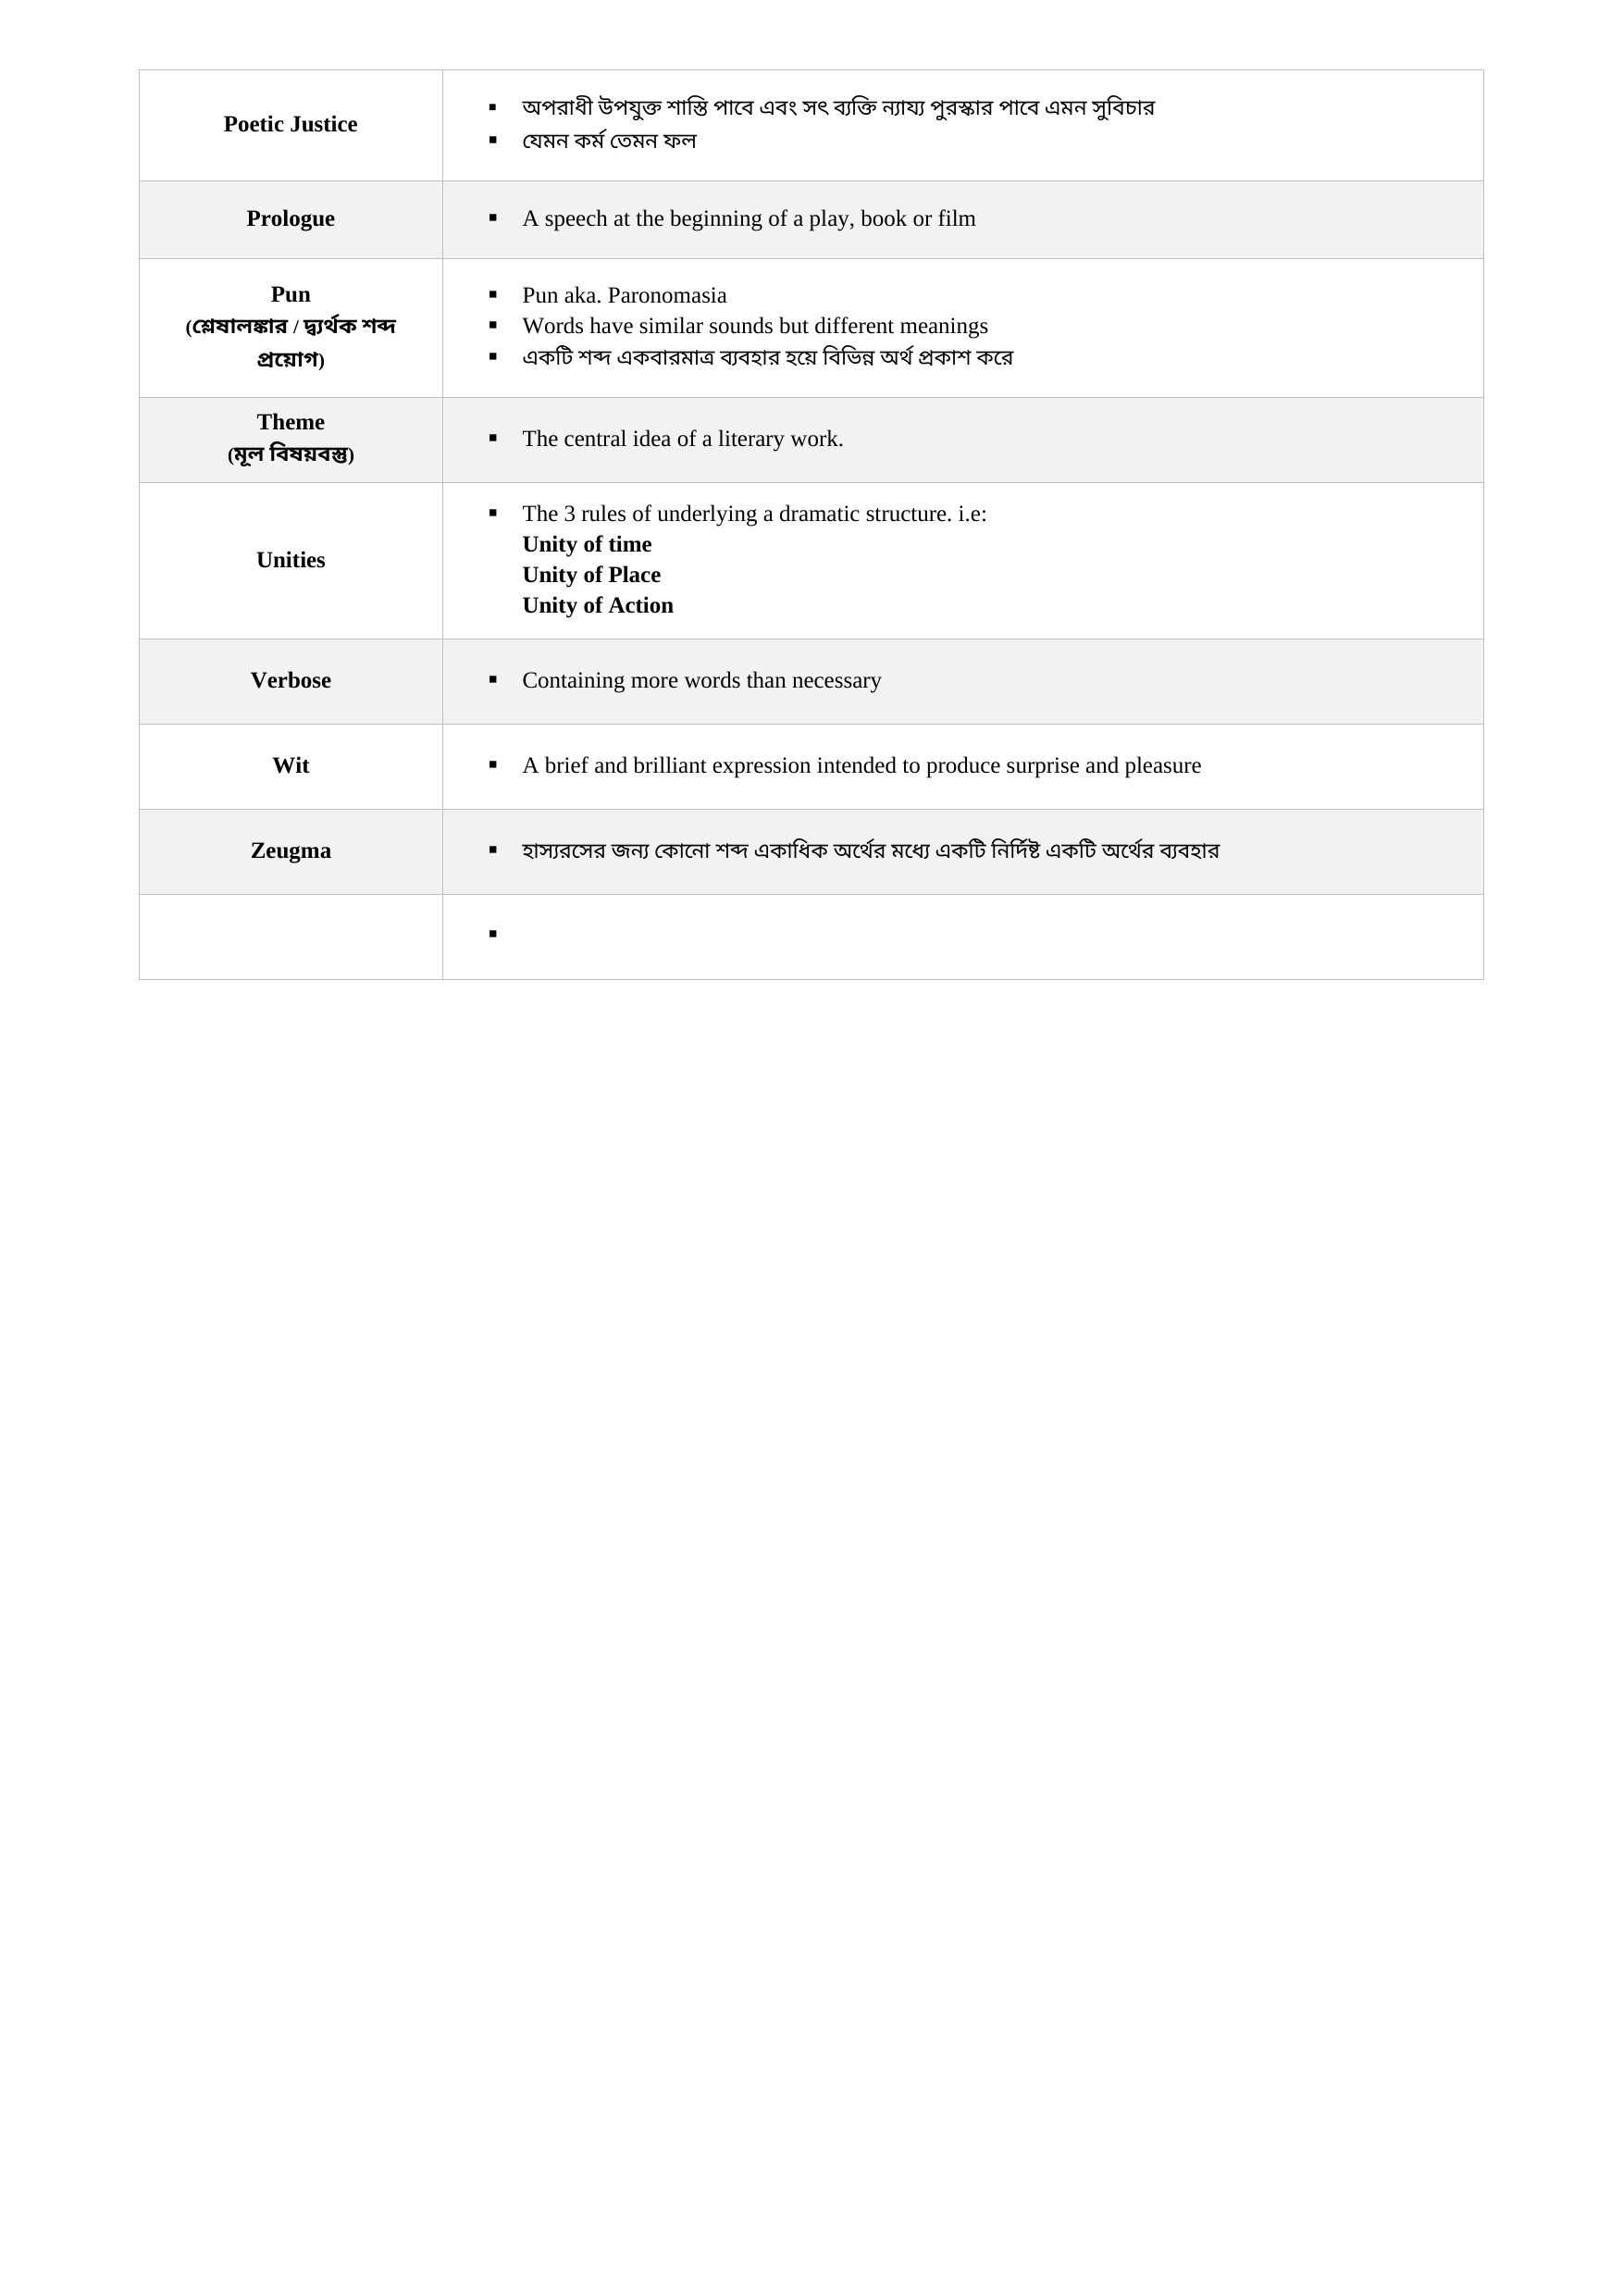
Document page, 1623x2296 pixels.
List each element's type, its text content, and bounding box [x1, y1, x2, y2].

table_cell Pun aka. Paronomasia Words have similar sounds but different meanings একটি শব্দ একবারমাত্র ব্যবহার হয়ে বিভিন্ন অর্থ প্রকাশ করে [443, 259, 1483, 397]
table_cell হাস্যরসের জন্য কোনো শব্দ একাধিক অর্থের মধ্যে একটি নির্দিষ্ট একটি অর্থের ব্যবহার [443, 810, 1483, 894]
table_cell Wit [140, 725, 442, 809]
table_cell [140, 895, 442, 978]
table_cell Zeugma [140, 810, 442, 894]
table_cell অপরাধী উপযুক্ত শাস্তি পাবে এবং সৎ ব্যক্তি ন্যায্য পুরস্কার পাবে এমন সুবিচার যেমন কর্ম তেমন ফল [443, 70, 1483, 180]
table_cell The central idea of a literary work. [443, 398, 1483, 482]
table_cell Unities [140, 483, 442, 639]
table_cell Prologue [140, 181, 442, 258]
table_cell The 3 rules of underlying a dramatic structure. i.e: Unity of time Unity of Place Unity of Action [443, 483, 1483, 639]
table_cell Containing more words than necessary [443, 639, 1483, 724]
table_cell [443, 895, 1483, 978]
table_cell Verbose [140, 639, 442, 724]
table_cell A speech at the beginning of a play, book or film [443, 181, 1483, 258]
table_cell A brief and brilliant expression intended to produce surprise and pleasure [443, 725, 1483, 809]
table_cell Poetic Justice [140, 70, 442, 180]
table_cell Pun (শ্লেষালঙ্কার / দ্ব্যর্থক শব্দ প্রয়োগ) [140, 259, 442, 397]
table_cell Theme (মূল বিষয়বস্তু) [140, 398, 442, 482]
